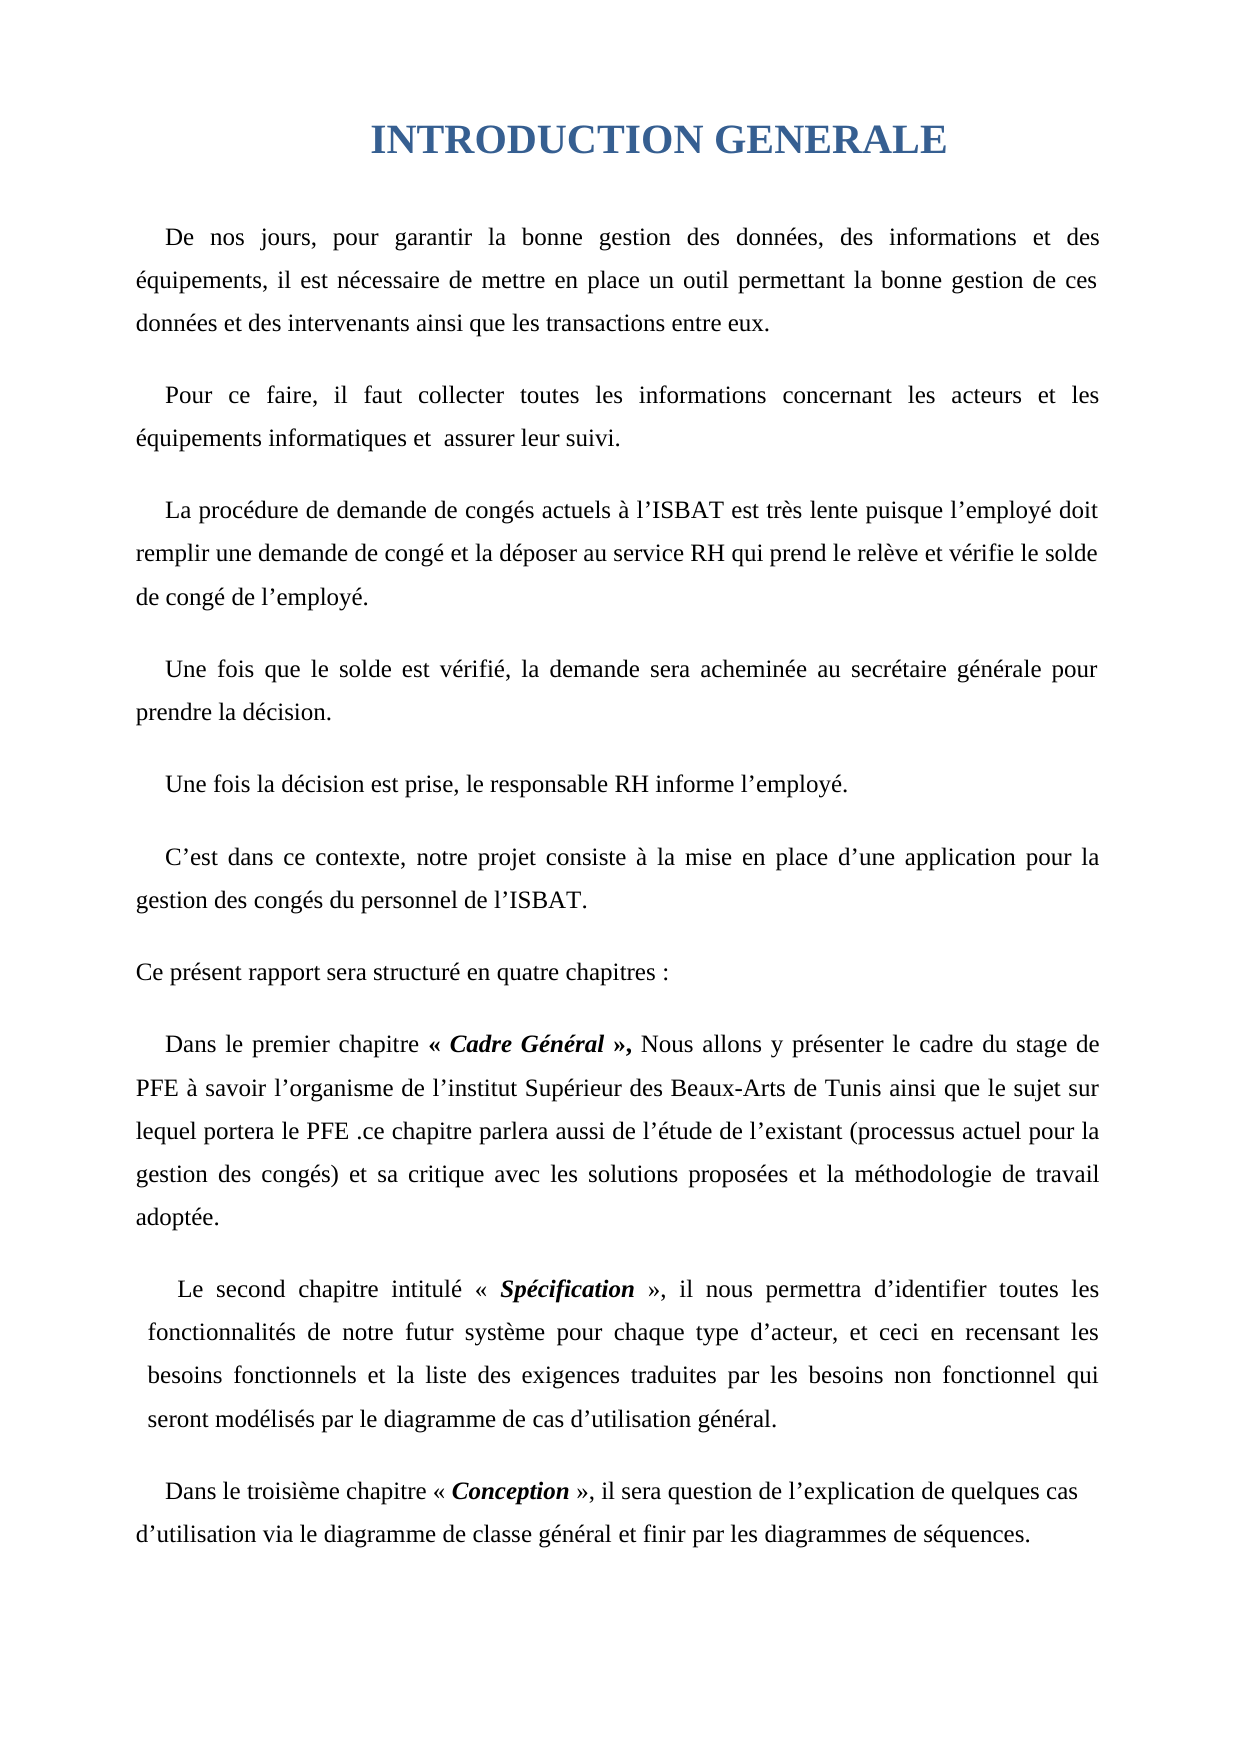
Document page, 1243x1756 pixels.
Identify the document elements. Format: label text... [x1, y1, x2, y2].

text La procédure de demande de congés actuels à l’ISBAT est très lente puisque l’employé doit remplir une demande de congé et la déposer au service RH qui prend le relève et vérifie le solde de congé de l’employé. [136, 495, 1099, 610]
text De nos jours, pour garantir la bonne gestion des données, des informations et des équipements, il est nécessaire de mettre en place un outil permettant la bonne gestion de ces données et des intervenants ainsi que les transactions entre eux. [136, 222, 1100, 337]
text C’est dans ce contexte, notre projet consiste à la mise en place d’une application pour la gestion des congés du personnel de l’ISBAT. [136, 842, 1100, 914]
text Dans le premier chapitre « Cadre Général », Nous allons y présenter le cadre du stage de PFE à savoir l’organisme de l’institut Supérieur des Beaux-Arts de Tunis ainsi que le sujet sur lequel portera le PFE .ce chapitre parlera aussi de l’étude de l’existant (processus actuel pour la gestion des congés) et sa critique avec les solutions proposées et la méthodologie de travail adoptée. [136, 1029, 1100, 1231]
subtitle INTRODUCTION GENERALE [220, 115, 1098, 163]
text Une fois la décision est prise, le responsable RH informe l’employé. [165, 769, 1153, 798]
text Ce présent rapport sera structuré en quatre chapitres : [136, 957, 1153, 986]
text Une fois que le solde est vérifié, la demande sera acheminée au secrétaire générale pour prendre la décision. [136, 654, 1099, 726]
text Le second chapitre intitulé « Spécification », il nous permettra d’identifier toutes les fonctionnalités de notre futur système pour chaque type d’acteur, et ceci en recensant les besoins fonctionnels et la liste des exigences traduites par les besoins non fonctionnel qui seront modélisés par le diagramme de cas d’utilisation général. [147, 1274, 1100, 1432]
text Dans le troisième chapitre « Conception », il sera question de l’explication de quelques cas d’utilisation via le diagramme de classe général et finir par les diagrammes de séquences. [136, 1476, 1153, 1548]
text Pour ce faire, il faut collecter toutes les informations concernant les acteurs et les équipements informatiques et assurer leur suivi. [136, 380, 1099, 452]
